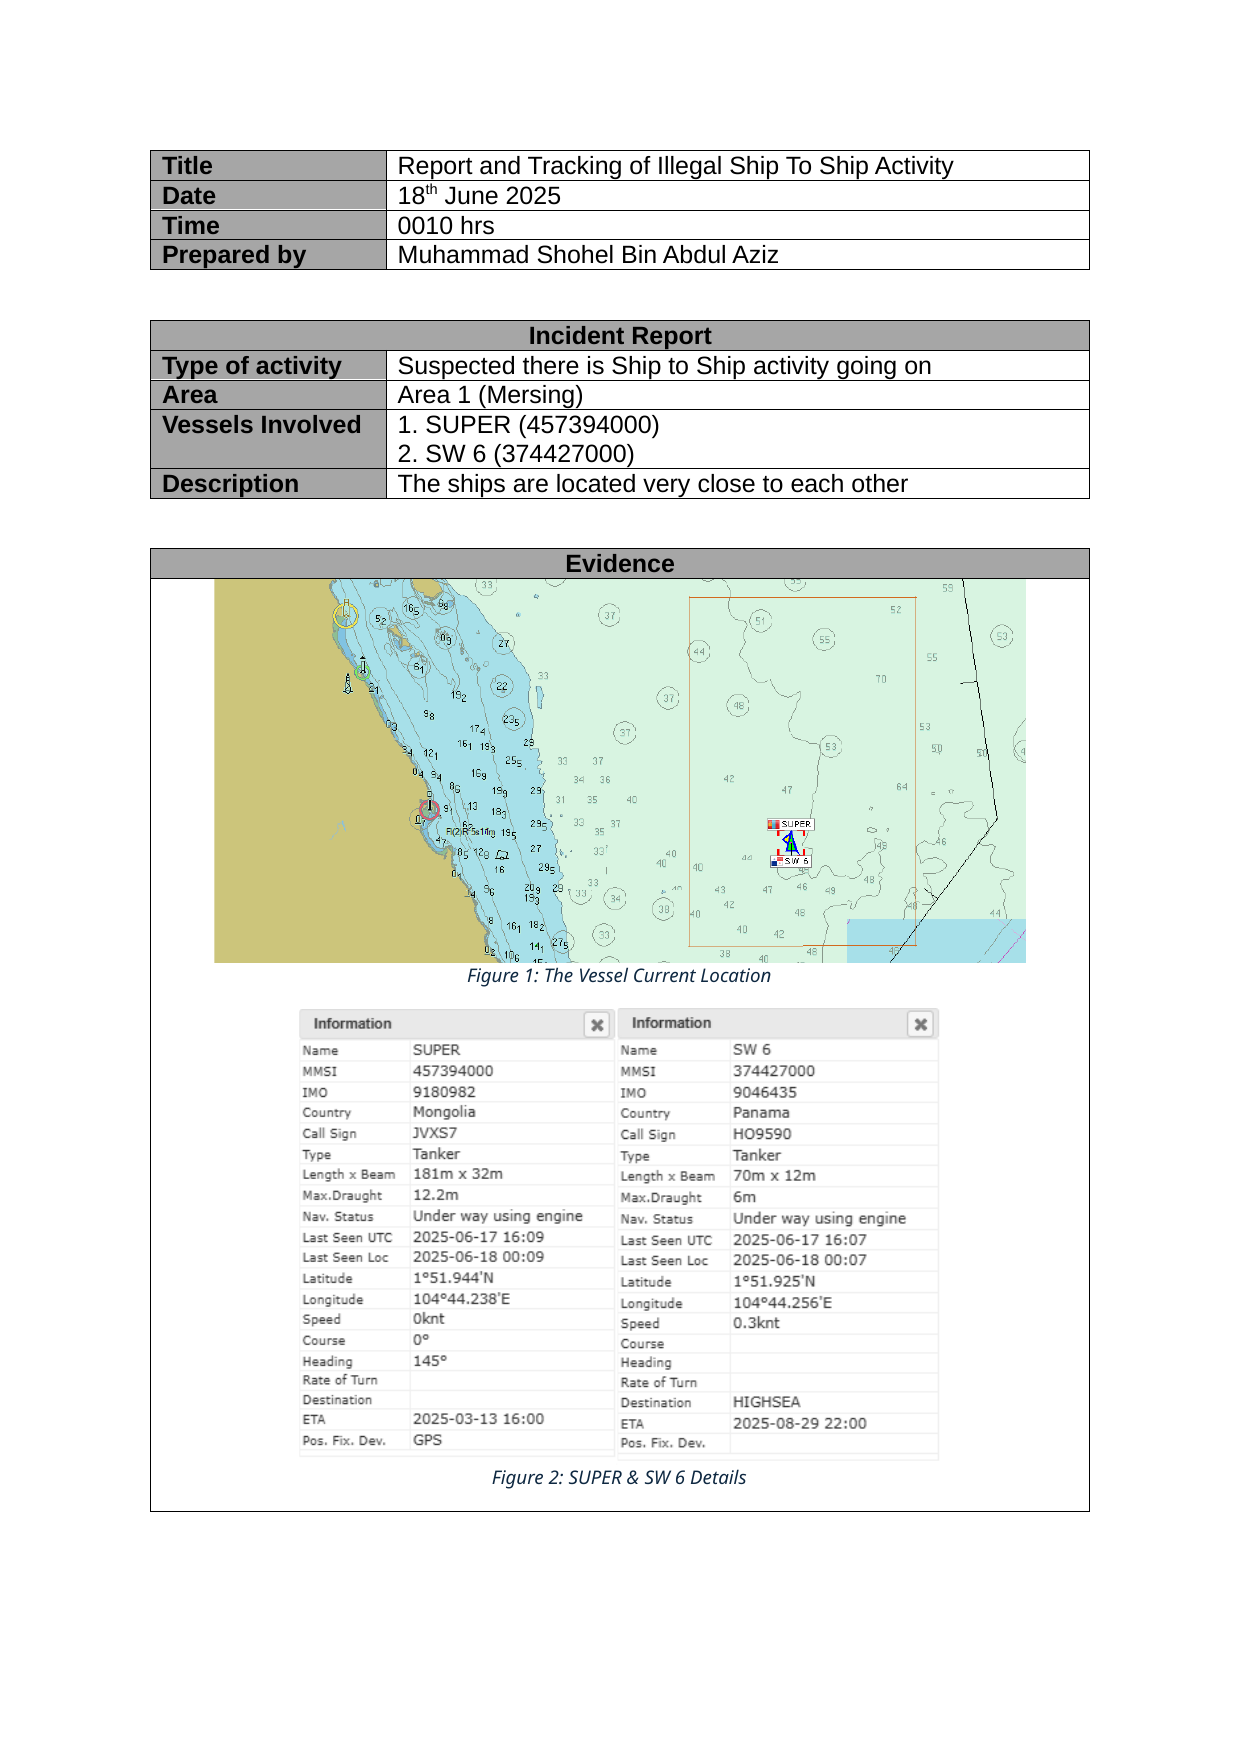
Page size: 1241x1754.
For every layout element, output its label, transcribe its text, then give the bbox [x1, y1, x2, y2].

table_header Report and Tracking of Illegal Ship To Ship Activity [387, 151, 1089, 180]
table_cell Area [151, 381, 386, 409]
table_header Title [151, 151, 386, 180]
table_cell Area 1 (Mersing) [387, 381, 1089, 409]
table_header Evidence [151, 549, 1089, 578]
table_header Incident Report [151, 321, 1089, 350]
table_cell Type of activity [151, 351, 386, 379]
table_cell Date [151, 181, 386, 209]
table_cell Figure : The Vessel Current Location Figure 2: SUPER & SW 6 Details [151, 579, 1089, 1511]
table_cell Suspected there is Ship to Ship activity going on [387, 351, 1089, 379]
picture [299, 1008, 942, 1465]
table_cell Muhammad Shohel Bin Abdul Aziz [387, 240, 1089, 269]
table_cell Vessels Involved [151, 410, 386, 468]
table_cell 18th June 2025 [387, 181, 1089, 209]
table_cell Time [151, 211, 386, 239]
table_cell The ships are located very close to each other [387, 469, 1089, 498]
table_cell Prepared by [151, 240, 386, 269]
table_cell Description [151, 469, 386, 498]
table_cell 1. SUPER (457394000) 2. SW 6 (374427000) [387, 410, 1089, 468]
picture [214, 579, 1026, 963]
table_cell 0010 hrs [387, 211, 1089, 239]
